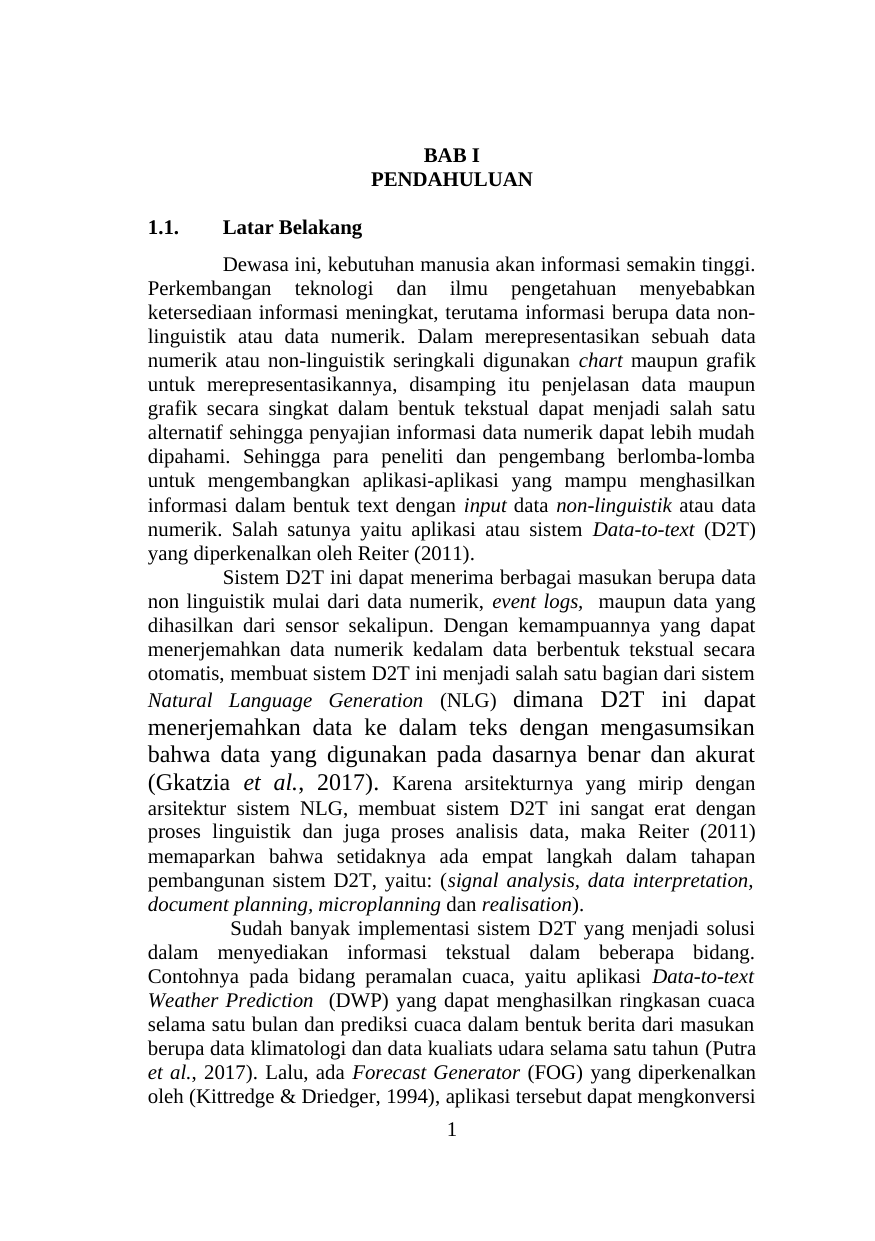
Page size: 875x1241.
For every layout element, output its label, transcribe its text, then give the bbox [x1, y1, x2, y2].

subtitle BAB I PENDAHULUAN [148, 143, 756, 191]
text Sistem D2T ini dapat menerima berbagai masukan berupa data non linguistik mulai dari data numerik, event logs, maupun data yang dihasilkan dari sensor sekalipun. Dengan kemampuannya yang dapat menerjemahkan data numerik kedalam data berbentuk tekstual secara otomatis, membuat sistem D2T ini menjadi salah satu bagian dari sistem Natural Language Generation (NLG) dimana D2T ini dapat menerjemahkan data ke dalam teks dengan mengasumsikan bahwa data yang digunakan pada dasarnya benar dan akurat (Gkatzia et al., 2017). Karena arsitekturnya yang mirip dengan arsitektur sistem NLG, membuat sistem D2T ini sangat erat dengan proses linguistik dan juga proses analisis data, maka Reiter (2011) memaparkan bahwa setidaknya ada empat langkah dalam tahapan pembangunan sistem D2T, yaitu: (signal analysis, data interpretation, document planning, microplanning dan realisation). [148, 565, 756, 916]
subtitle Latar Belakang [148, 215, 756, 239]
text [148, 916, 756, 1108]
text Dewasa ini, kebutuhan manusia akan informasi semakin tinggi. Perkembangan teknologi dan ilmu pengetahuan menyebabkan ketersediaan informasi meningkat, terutama informasi berupa data non-linguistik atau data numerik. Dalam merepresentasikan sebuah data numerik atau non-linguistik seringkali digunakan chart maupun grafik untuk merepresentasikannya, disamping itu penjelasan data maupun grafik secara singkat dalam bentuk tekstual dapat menjadi salah satu alternatif sehingga penyajian informasi data numerik dapat lebih mudah dipahami. Sehingga para peneliti dan pengembang berlomba-lomba untuk mengembangkan aplikasi-aplikasi yang mampu menghasilkan informasi dalam bentuk text dengan input data non-linguistik atau data numerik. Salah satunya yaitu aplikasi atau sistem Data-to-text (D2T) yang diperkenalkan oleh Reiter (2011). [148, 252, 756, 565]
